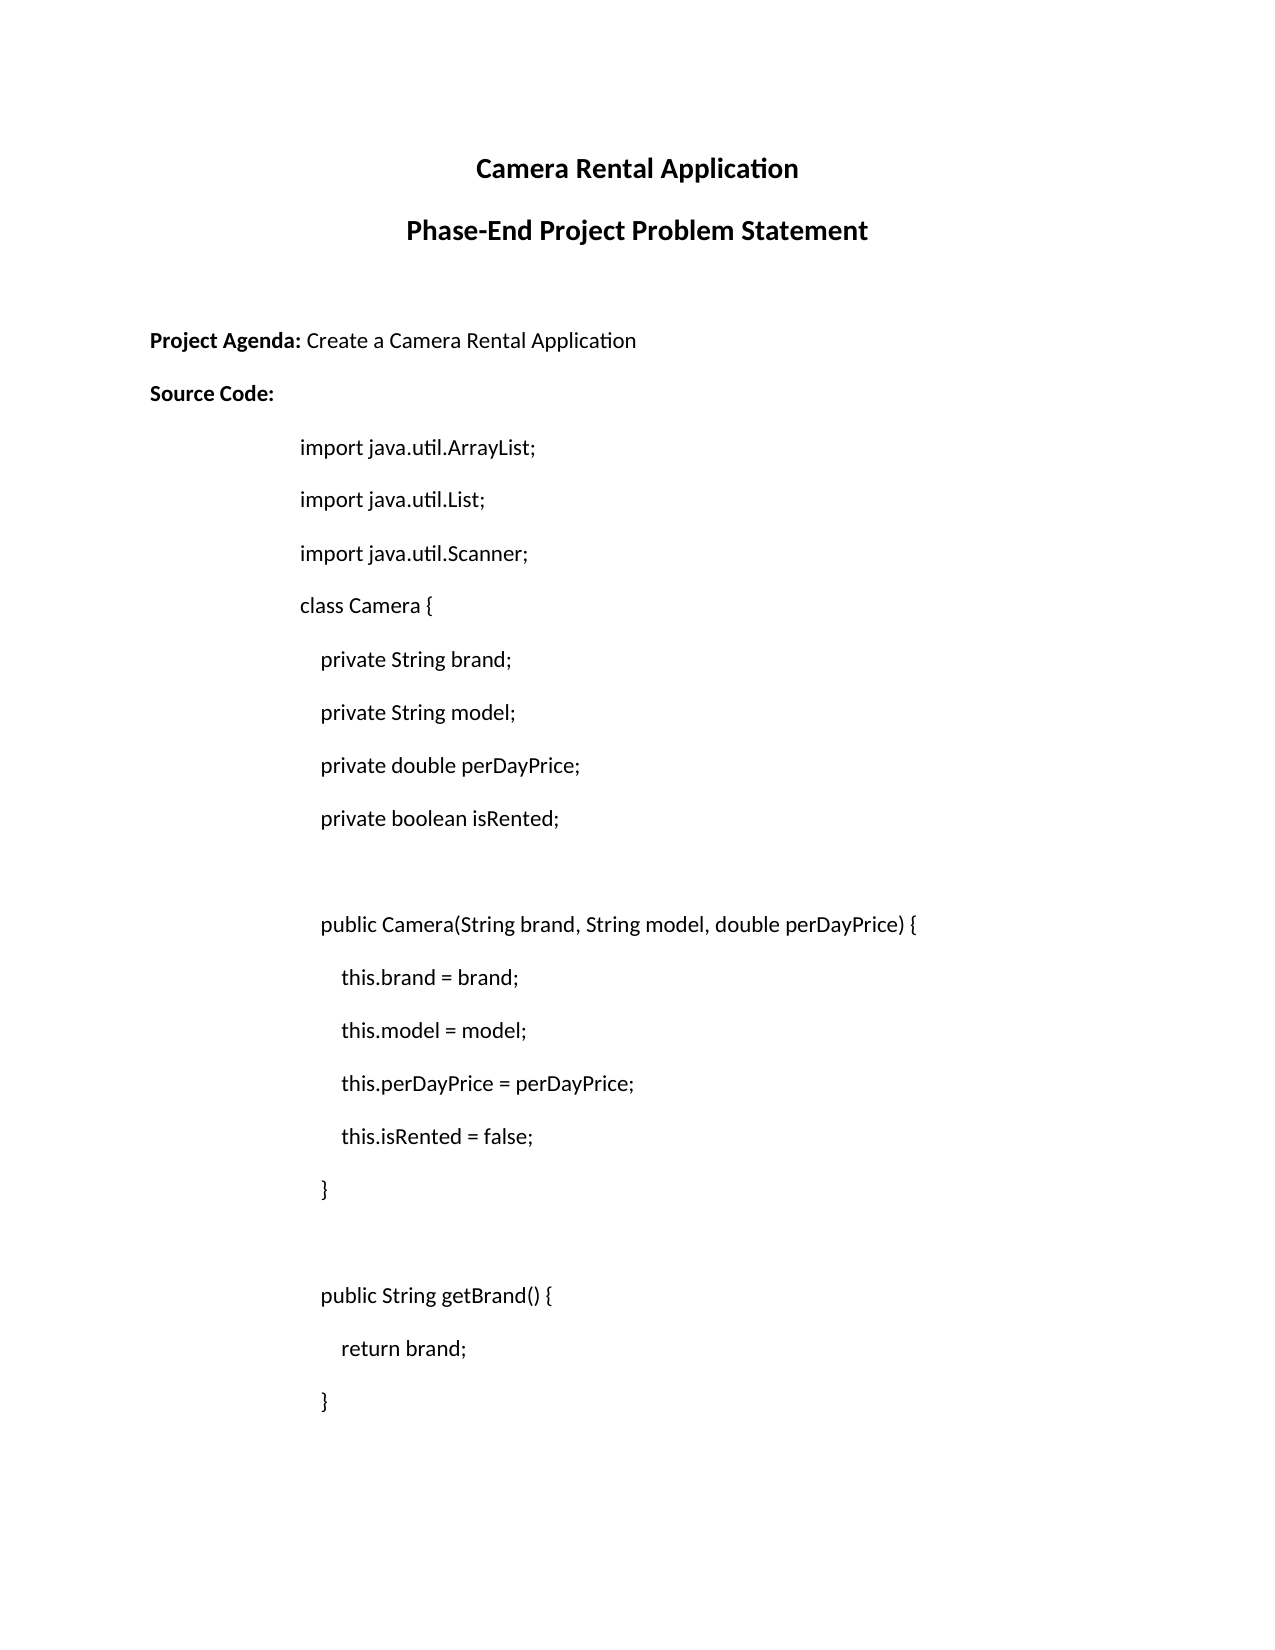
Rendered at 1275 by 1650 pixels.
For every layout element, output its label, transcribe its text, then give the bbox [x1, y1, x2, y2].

text private String brand; [150, 645, 1125, 673]
text this.model = model; [150, 1016, 1125, 1044]
text Source Code: [150, 379, 1125, 408]
text public String getBrand() { [150, 1281, 1125, 1309]
text class Camera { [150, 592, 1125, 620]
text this.isRented = false; [150, 1122, 1125, 1150]
text private boolean isRented; [150, 804, 1125, 832]
text Project Agenda: Create a Camera Rental Application [150, 327, 1125, 354]
text } [150, 1175, 1125, 1203]
text } [150, 1387, 1125, 1415]
text Phase-End Project Problem Statement [150, 212, 1125, 247]
text private String model; [150, 698, 1125, 726]
text private double perDayPrice; [150, 751, 1125, 779]
text import java.util.List; [150, 486, 1125, 514]
text return brand; [150, 1334, 1125, 1362]
text import java.util.Scanner; [150, 539, 1125, 567]
text this.perDayPrice = perDayPrice; [150, 1069, 1125, 1097]
text this.brand = brand; [150, 963, 1125, 991]
text public Camera(String brand, String model, double perDayPrice) { [150, 910, 1125, 938]
text Camera Rental Application [150, 150, 1125, 186]
text import java.util.ArrayList; [150, 433, 1125, 461]
